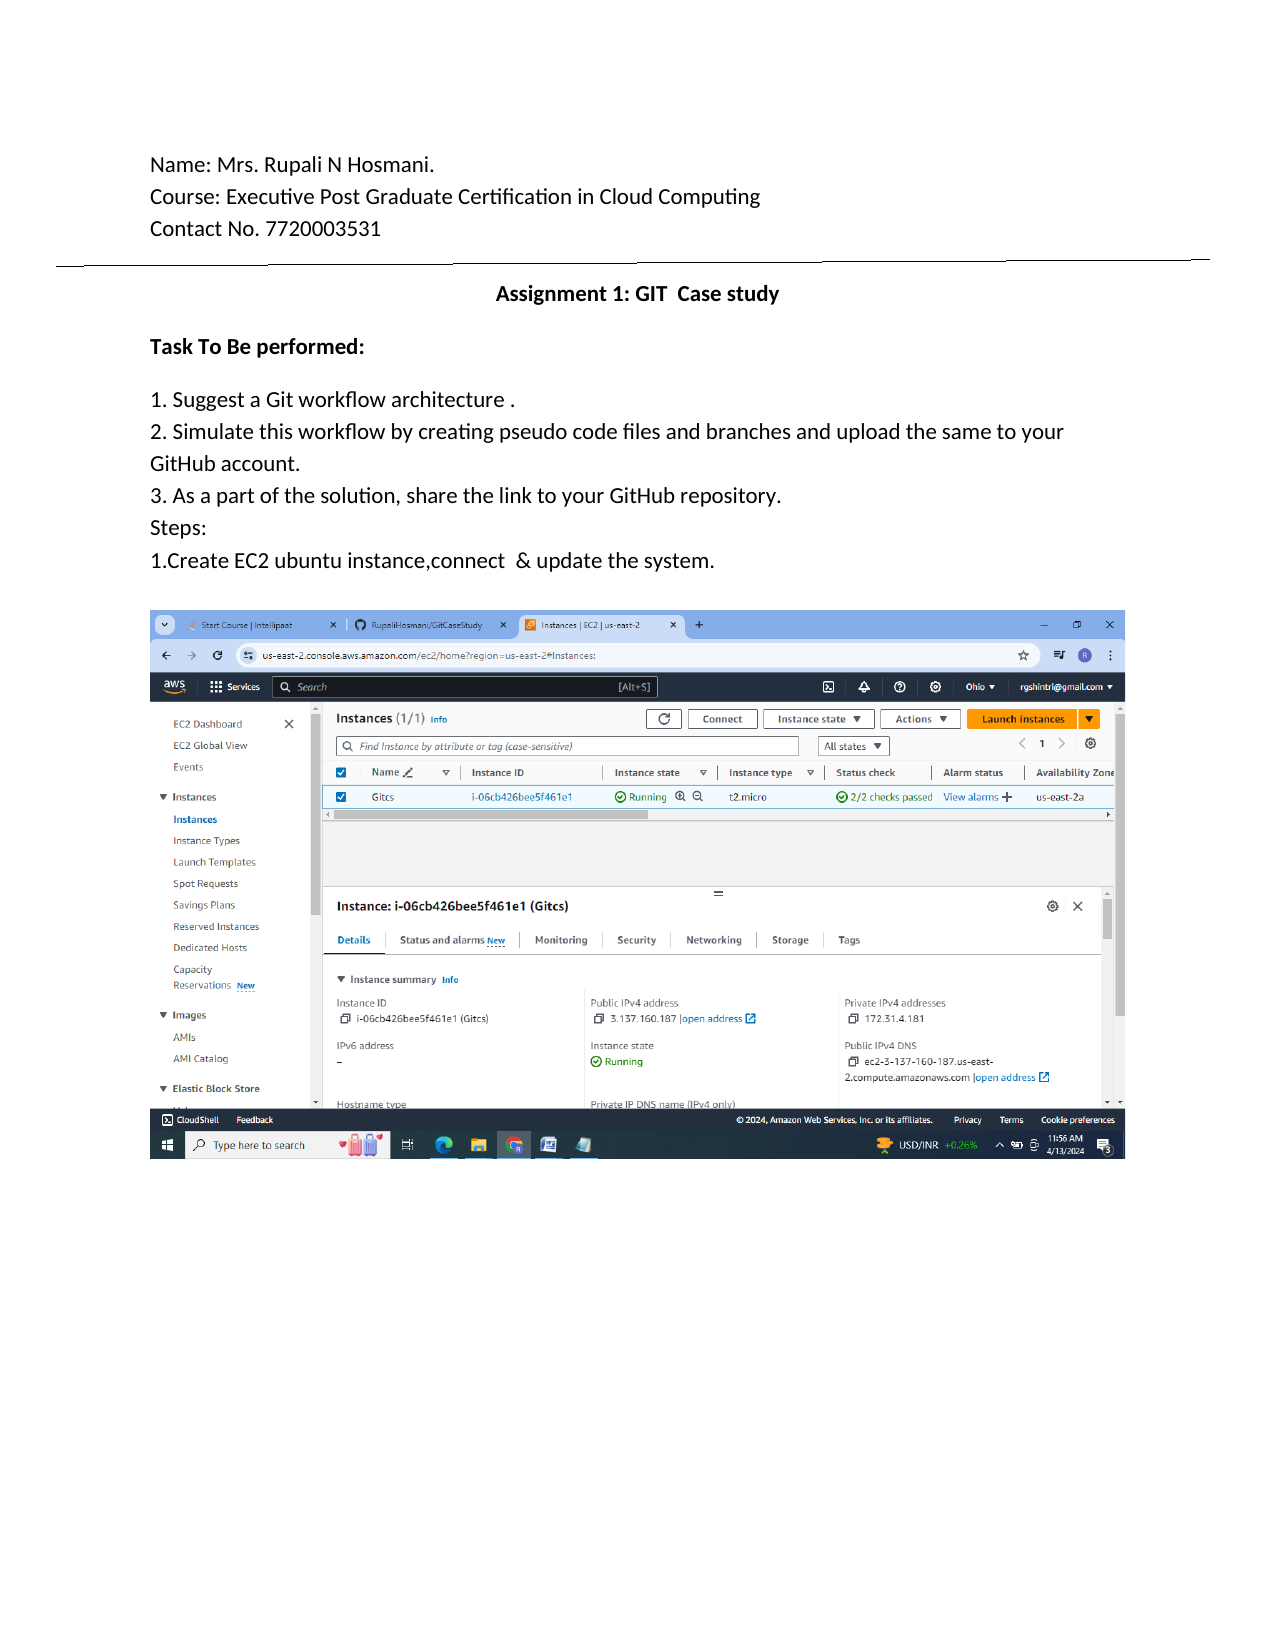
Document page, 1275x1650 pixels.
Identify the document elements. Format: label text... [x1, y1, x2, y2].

text Course: Executive Post Graduate Certification in Cloud Computing [150, 182, 1125, 210]
picture [150, 610, 1125, 1159]
text 3. As a part of the solution, share the link to your GitHub repository. [150, 481, 1125, 509]
text Contact No. 7720003531 [150, 214, 1125, 242]
text Name: Mrs. Rupali N Hosmani. [150, 150, 1125, 178]
text 1.Create EC2 ubuntu instance,connect & update the system. [150, 546, 1125, 574]
text Task To Be performed: [150, 332, 1125, 360]
text 1. Suggest a Git workflow architecture . [150, 385, 1125, 413]
text Assignment 1: GIT Case study [150, 279, 1125, 307]
text 2. Simulate this workflow by creating pseudo code files and branches and upload the same to your GitHub account. [150, 417, 1125, 477]
text Steps: [150, 513, 1125, 542]
